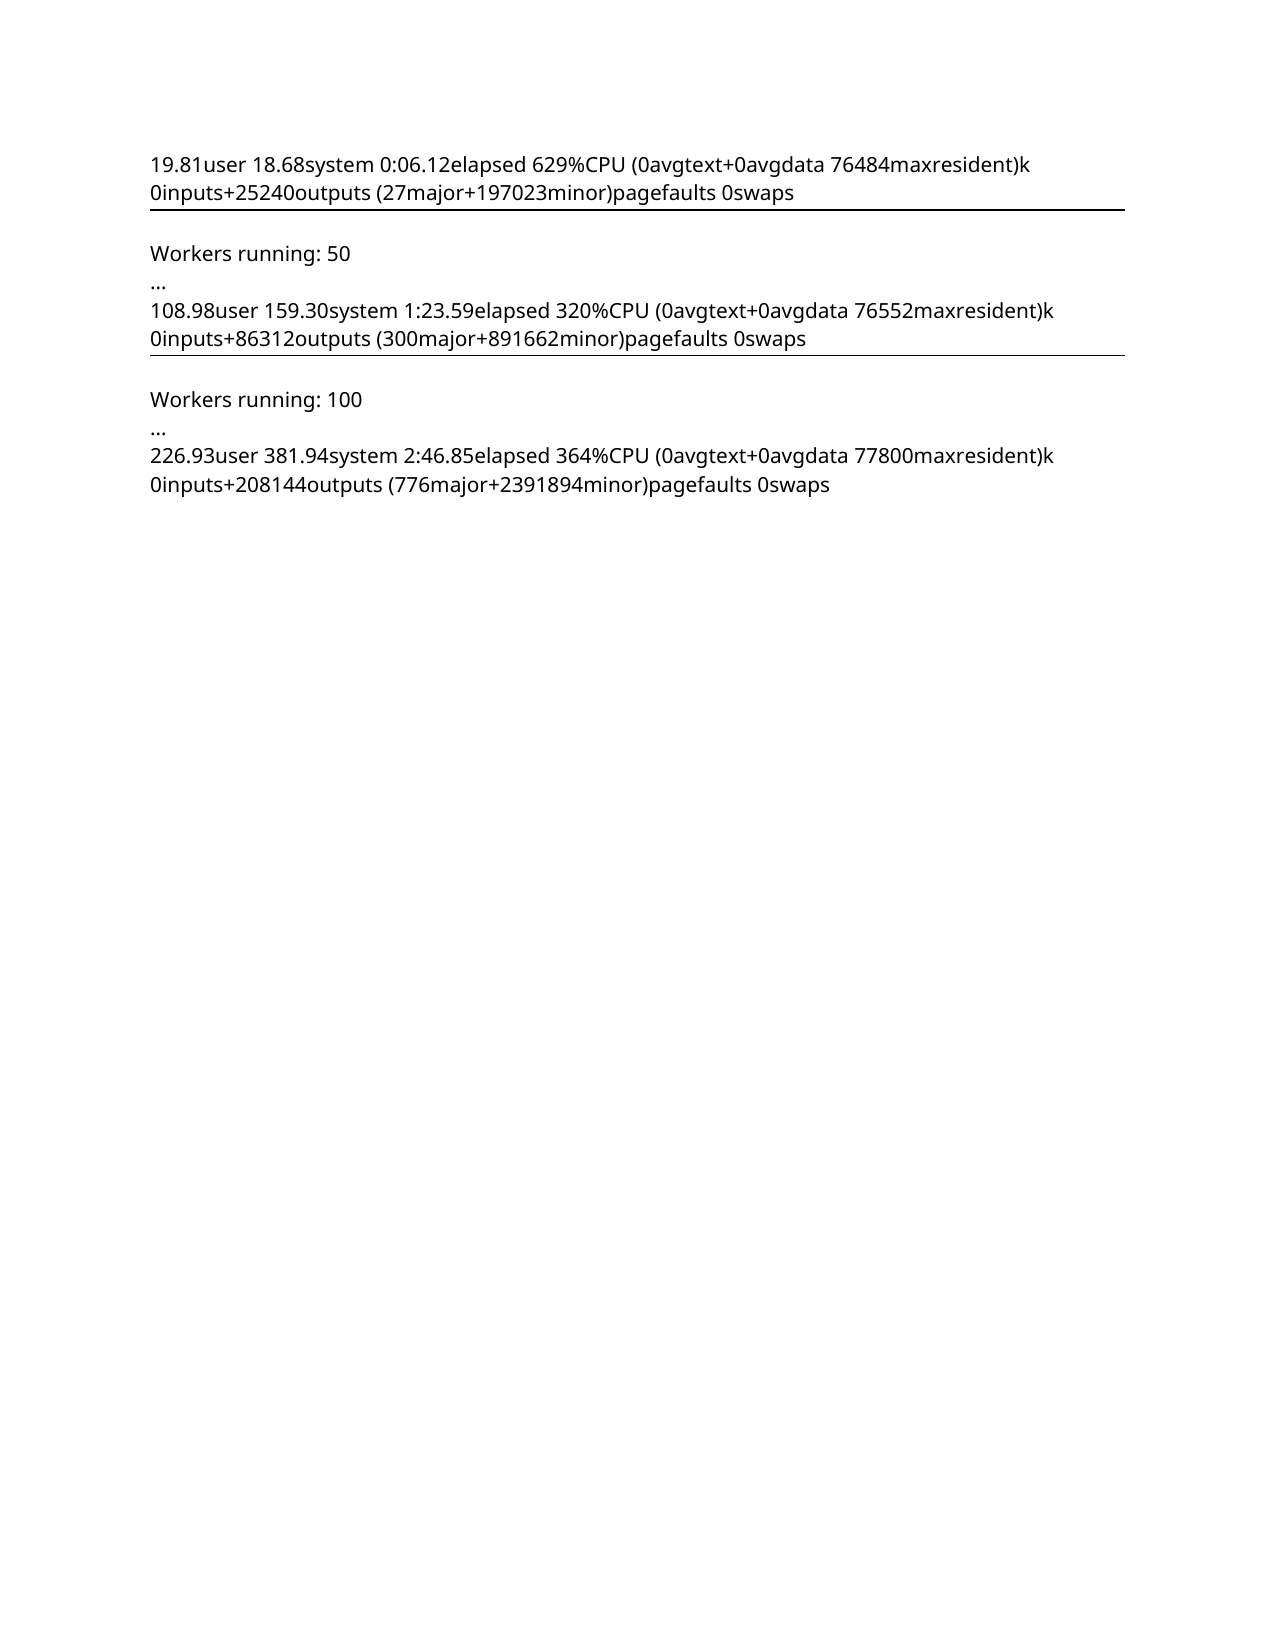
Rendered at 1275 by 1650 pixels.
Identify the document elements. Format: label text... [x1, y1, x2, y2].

text … [150, 413, 1125, 442]
text 0inputs+86312outputs (300major+891662minor)pagefaults 0swaps [150, 324, 1125, 355]
text 108.98user 159.30system 1:23.59elapsed 320%CPU (0avgtext+0avgdata 76552maxresident)k [150, 296, 1125, 324]
text Workers running: 50 [150, 239, 1125, 267]
text 226.93user 381.94system 2:46.85elapsed 364%CPU (0avgtext+0avgdata 77800maxresident)k [150, 442, 1125, 470]
text 19.81user 18.68system 0:06.12elapsed 629%CPU (0avgtext+0avgdata 76484maxresident)k [150, 150, 1125, 178]
text 0inputs+25240outputs (27major+197023minor)pagefaults 0swaps [150, 178, 1125, 209]
text … [150, 267, 1125, 296]
text 0inputs+208144outputs (776major+2391894minor)pagefaults 0swaps [150, 470, 1125, 498]
text Workers running: 100 [150, 385, 1125, 413]
